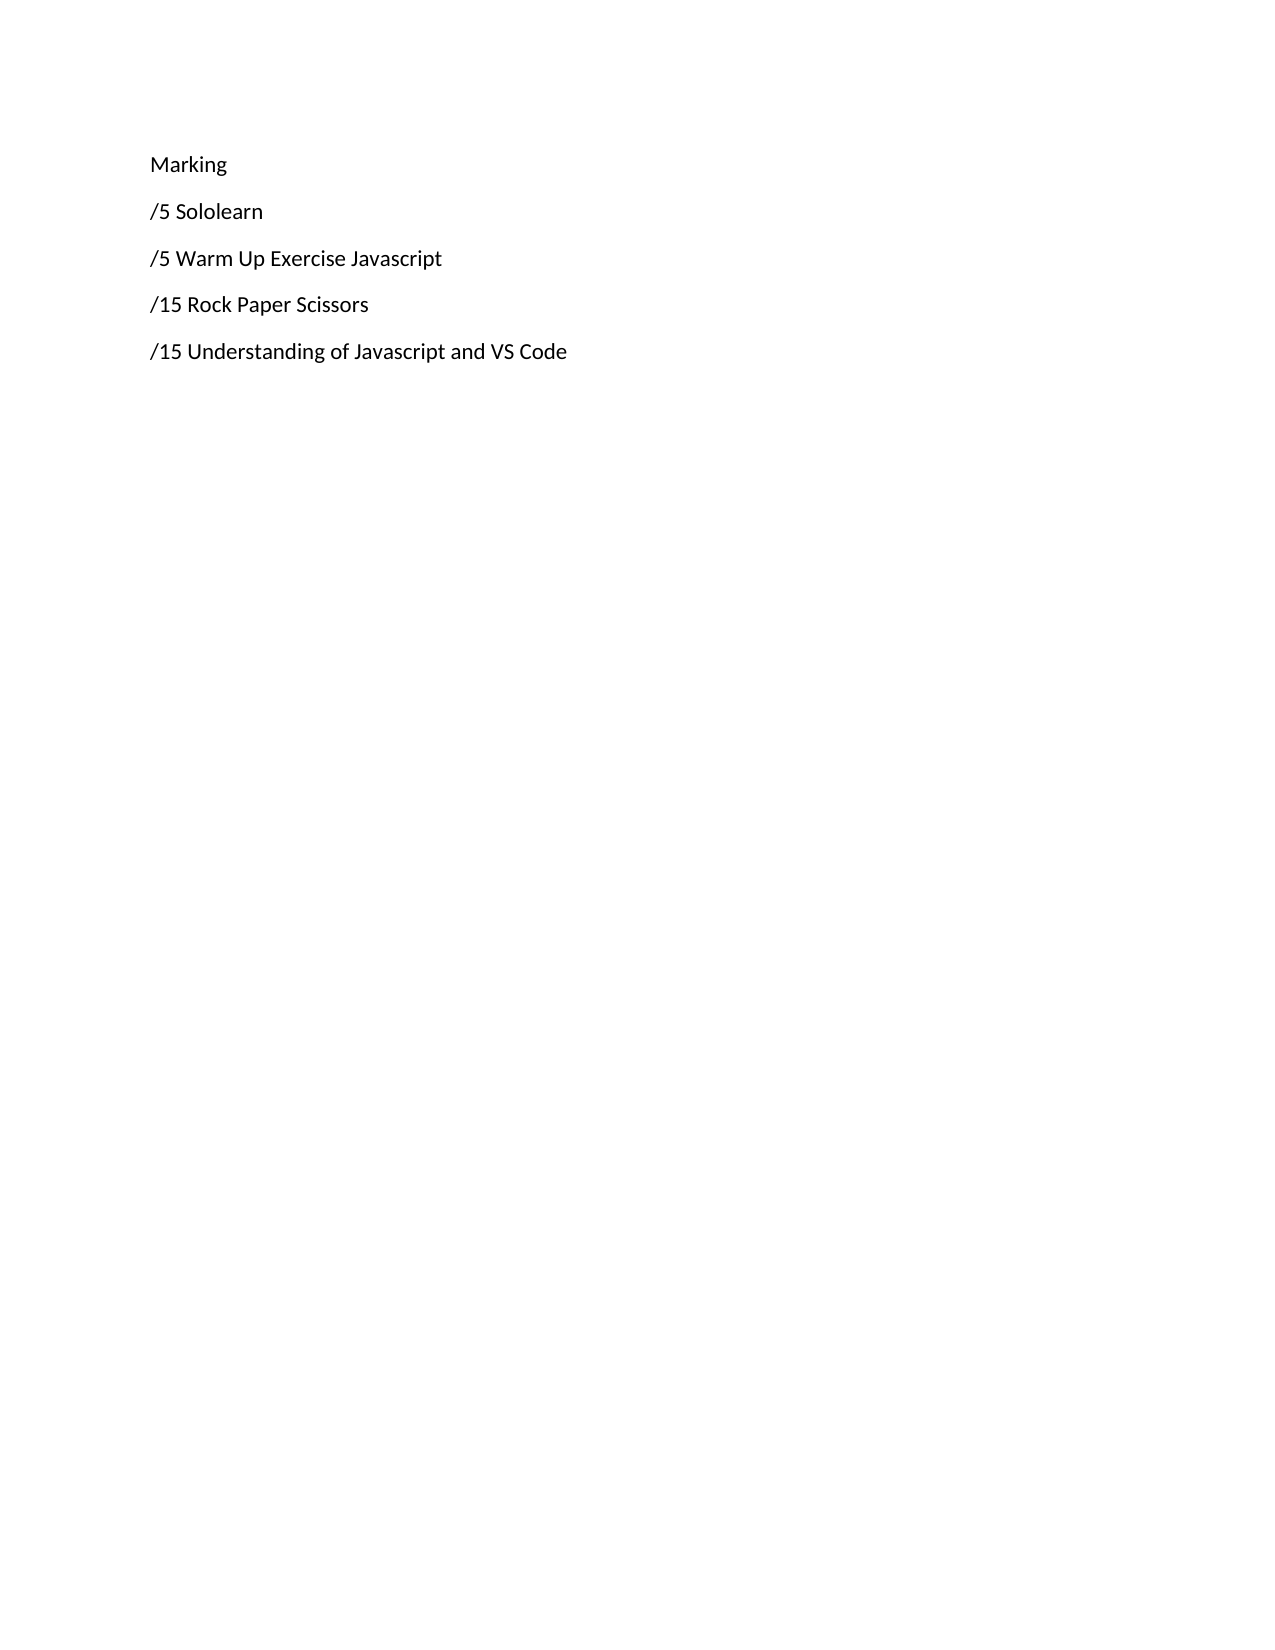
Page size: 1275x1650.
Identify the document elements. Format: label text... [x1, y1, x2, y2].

text /5 Sololearn [150, 197, 1125, 225]
text /15 Rock Paper Scissors [150, 291, 1125, 319]
text /5 Warm Up Exercise Javascript [150, 244, 1125, 272]
text Marking [150, 150, 1125, 178]
text /15 Understanding of Javascript and VS Code [150, 337, 1125, 366]
